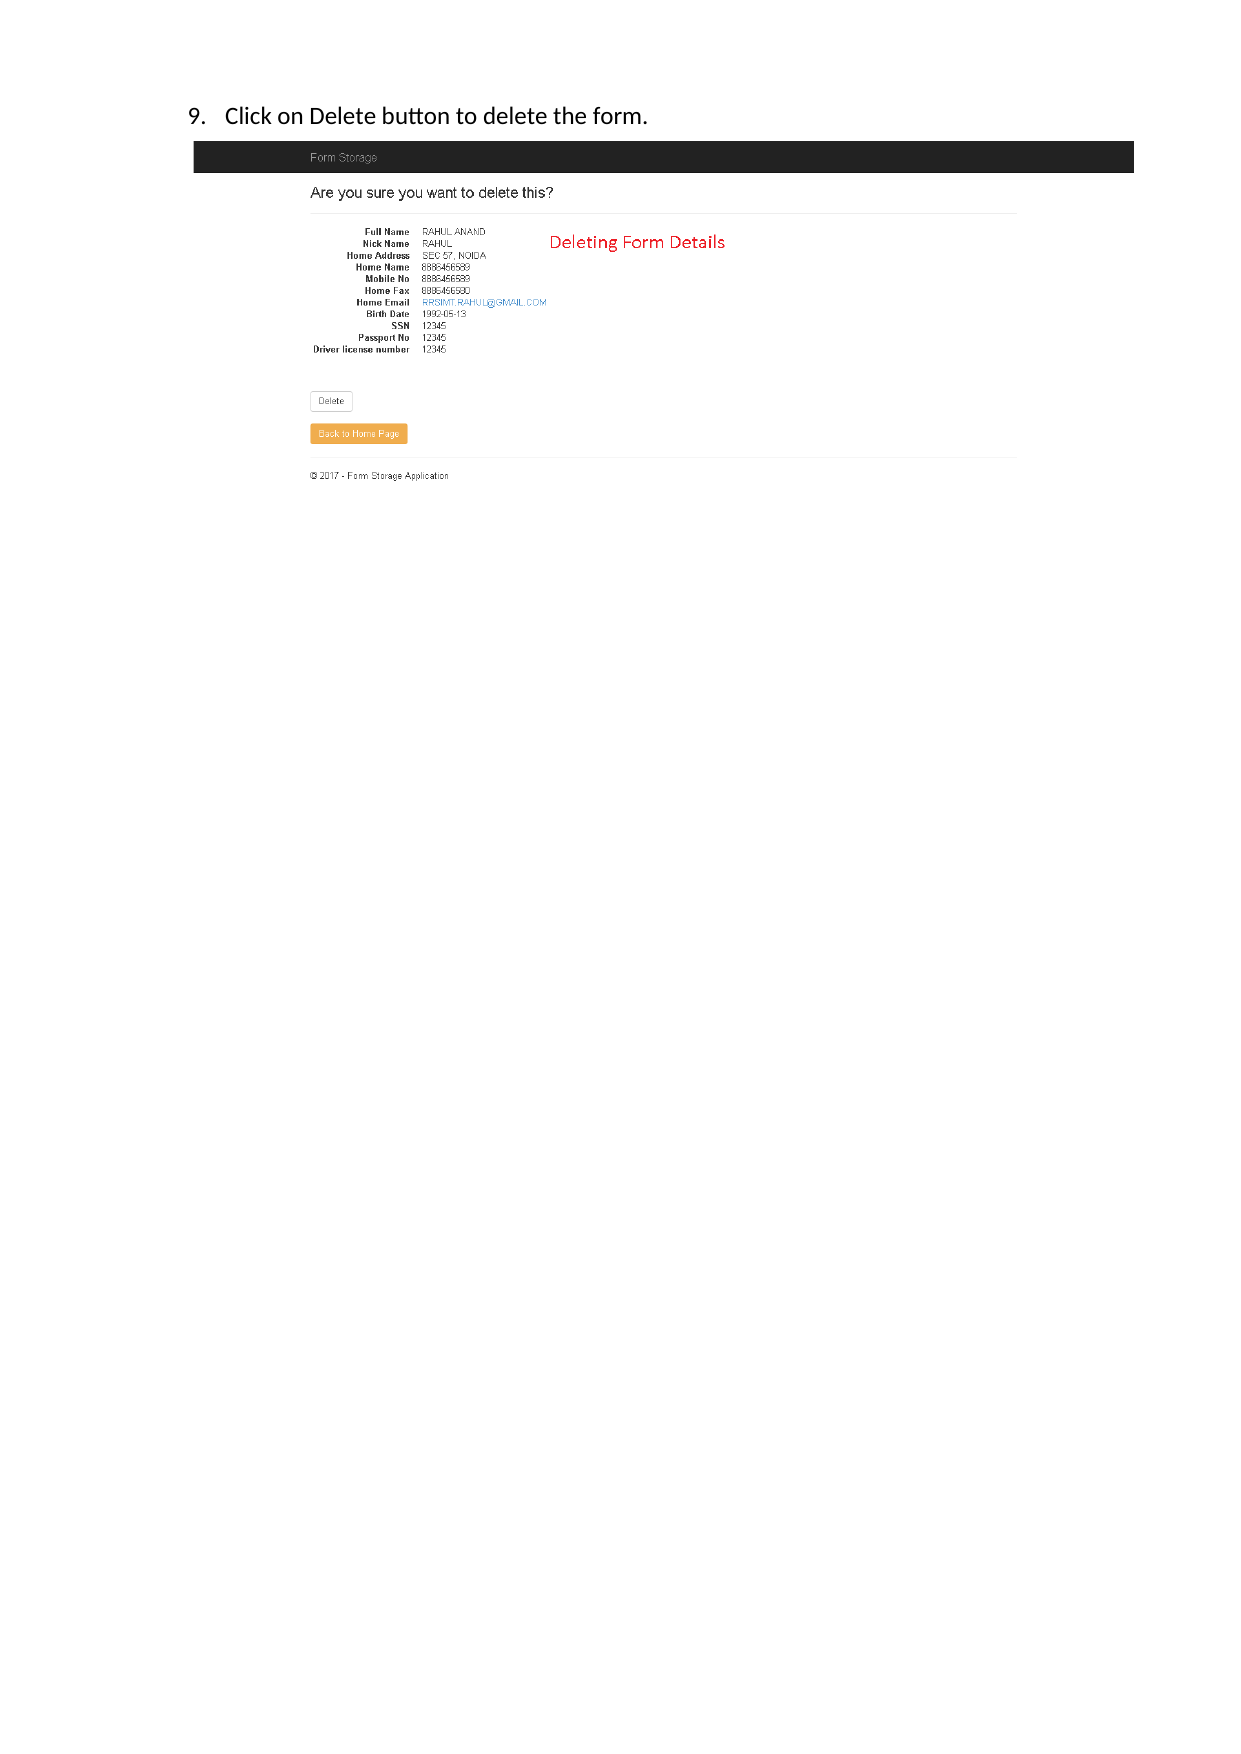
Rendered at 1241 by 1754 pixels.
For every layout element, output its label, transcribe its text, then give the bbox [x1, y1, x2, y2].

picture [193, 141, 1134, 671]
list Click on Delete button to delete the form. [187, 100, 1090, 130]
